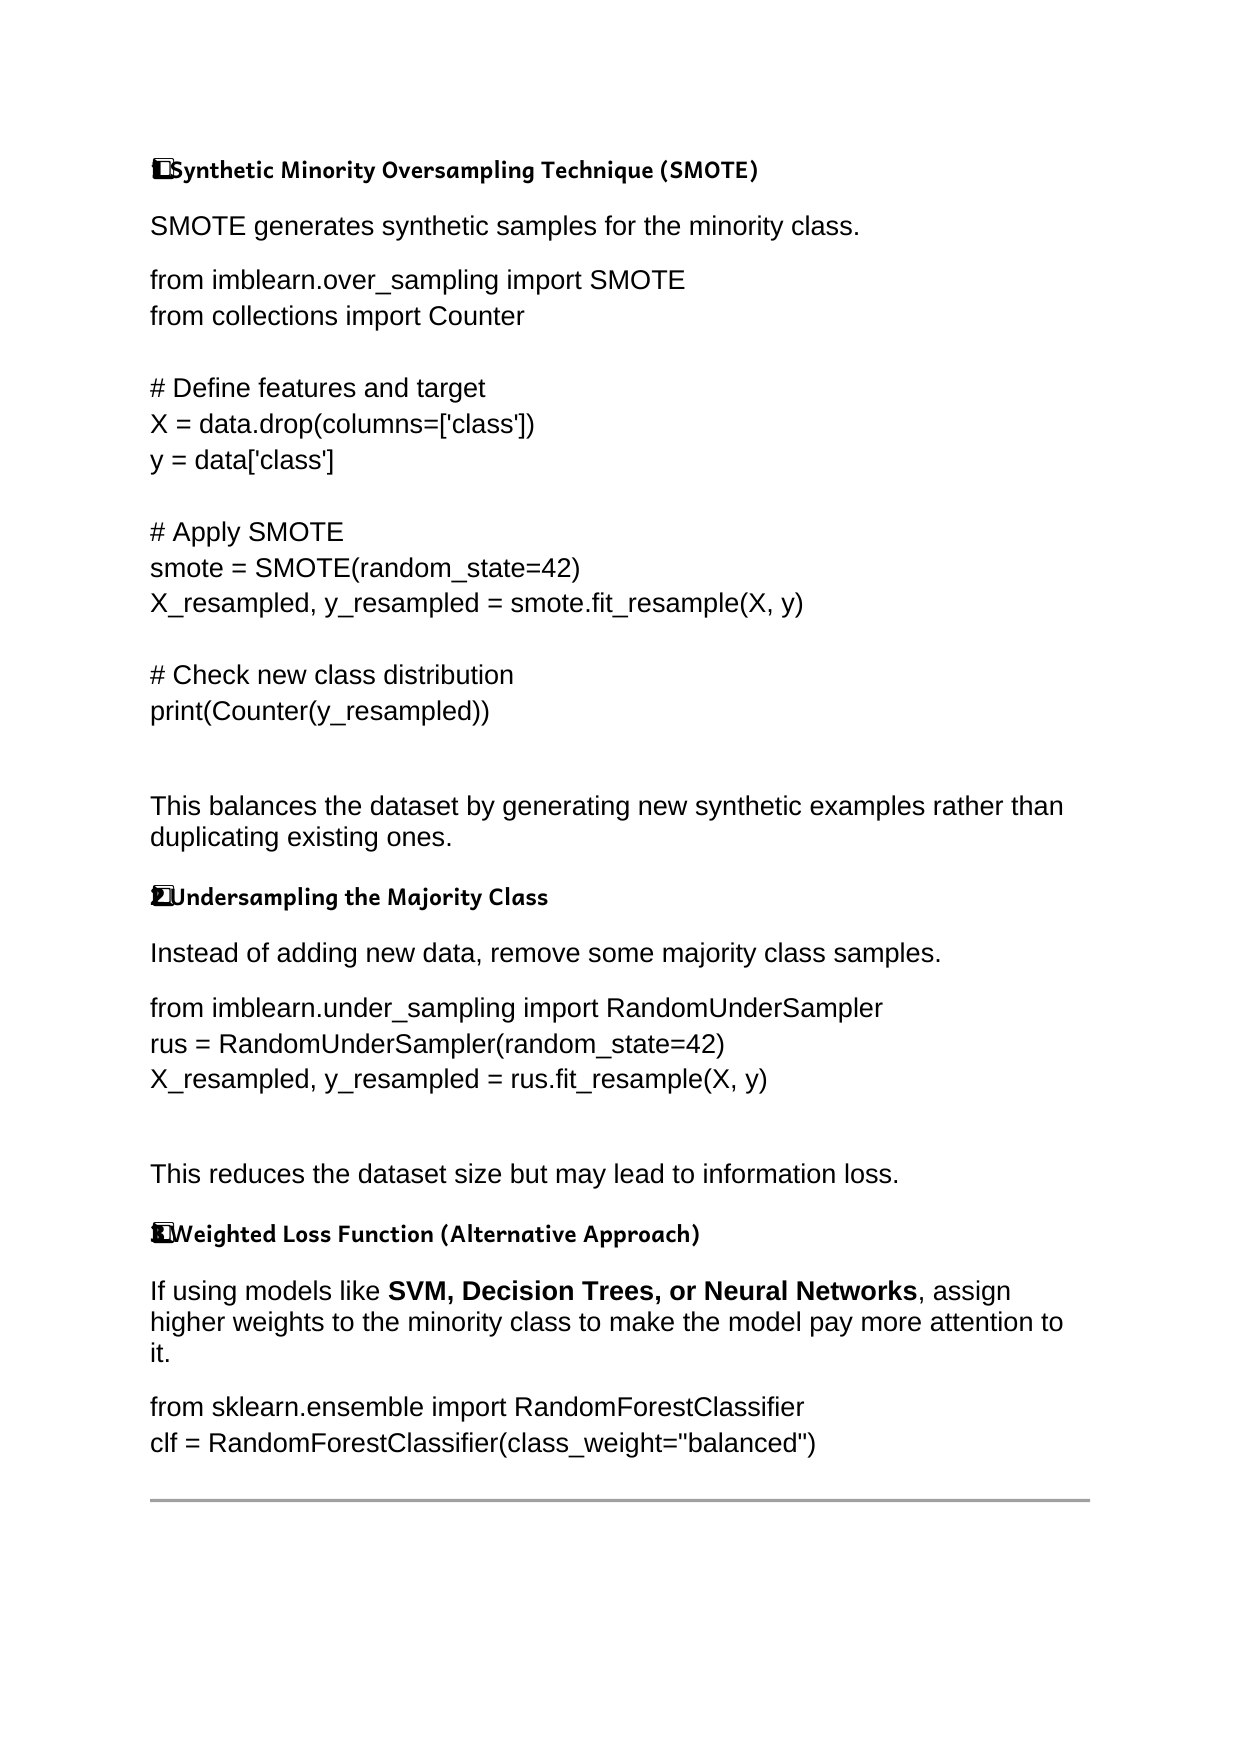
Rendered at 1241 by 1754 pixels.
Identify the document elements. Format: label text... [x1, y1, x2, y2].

text X_resampled, y_resampled = rus.fit_resample(X, y) [150, 1063, 1090, 1095]
text This balances the dataset by generating new synthetic examples rather than duplicating existing ones. [150, 790, 1090, 853]
text from imblearn.over_sampling import SMOTE [150, 264, 1090, 295]
text SMOTE generates synthetic samples for the minority class. [150, 210, 1090, 241]
subtitle 1️⃣ Synthetic Minority Oversampling Technique (SMOTE) [150, 150, 1090, 187]
text from collections import Counter [150, 300, 1090, 331]
text from imblearn.under_sampling import RandomUnderSampler [150, 992, 1090, 1023]
text If using models like SVM, Decision Trees, or Neural Networks, assign higher weights to the minority class to make the model pay more attention to it. [150, 1274, 1090, 1368]
text X_resampled, y_resampled = smote.fit_resample(X, y) [150, 587, 1090, 619]
text # Define features and target [150, 372, 1090, 403]
subtitle 2️⃣ Undersampling the Majority Class [150, 878, 1090, 914]
text rus = RandomUnderSampler(random_state=42) [150, 1028, 1090, 1059]
text # Apply SMOTE [150, 516, 1090, 547]
text clf = RandomForestClassifier(class_weight="balanced") [150, 1427, 1090, 1458]
text print(Counter(y_resampled)) [150, 695, 1090, 727]
text X = data.drop(columns=['class']) [150, 408, 1090, 439]
text y = data['class'] [150, 444, 1090, 475]
text smote = SMOTE(random_state=42) [150, 552, 1090, 583]
subtitle 3️⃣ Weighted Loss Function (Alternative Approach) [150, 1214, 1090, 1252]
text This reduces the dataset size but may lead to information loss. [150, 1158, 1090, 1189]
text # Check new class distribution [150, 659, 1090, 691]
text from sklearn.ensemble import RandomForestClassifier [150, 1391, 1090, 1422]
text Instead of adding new data, remove some majority class samples. [150, 937, 1090, 969]
